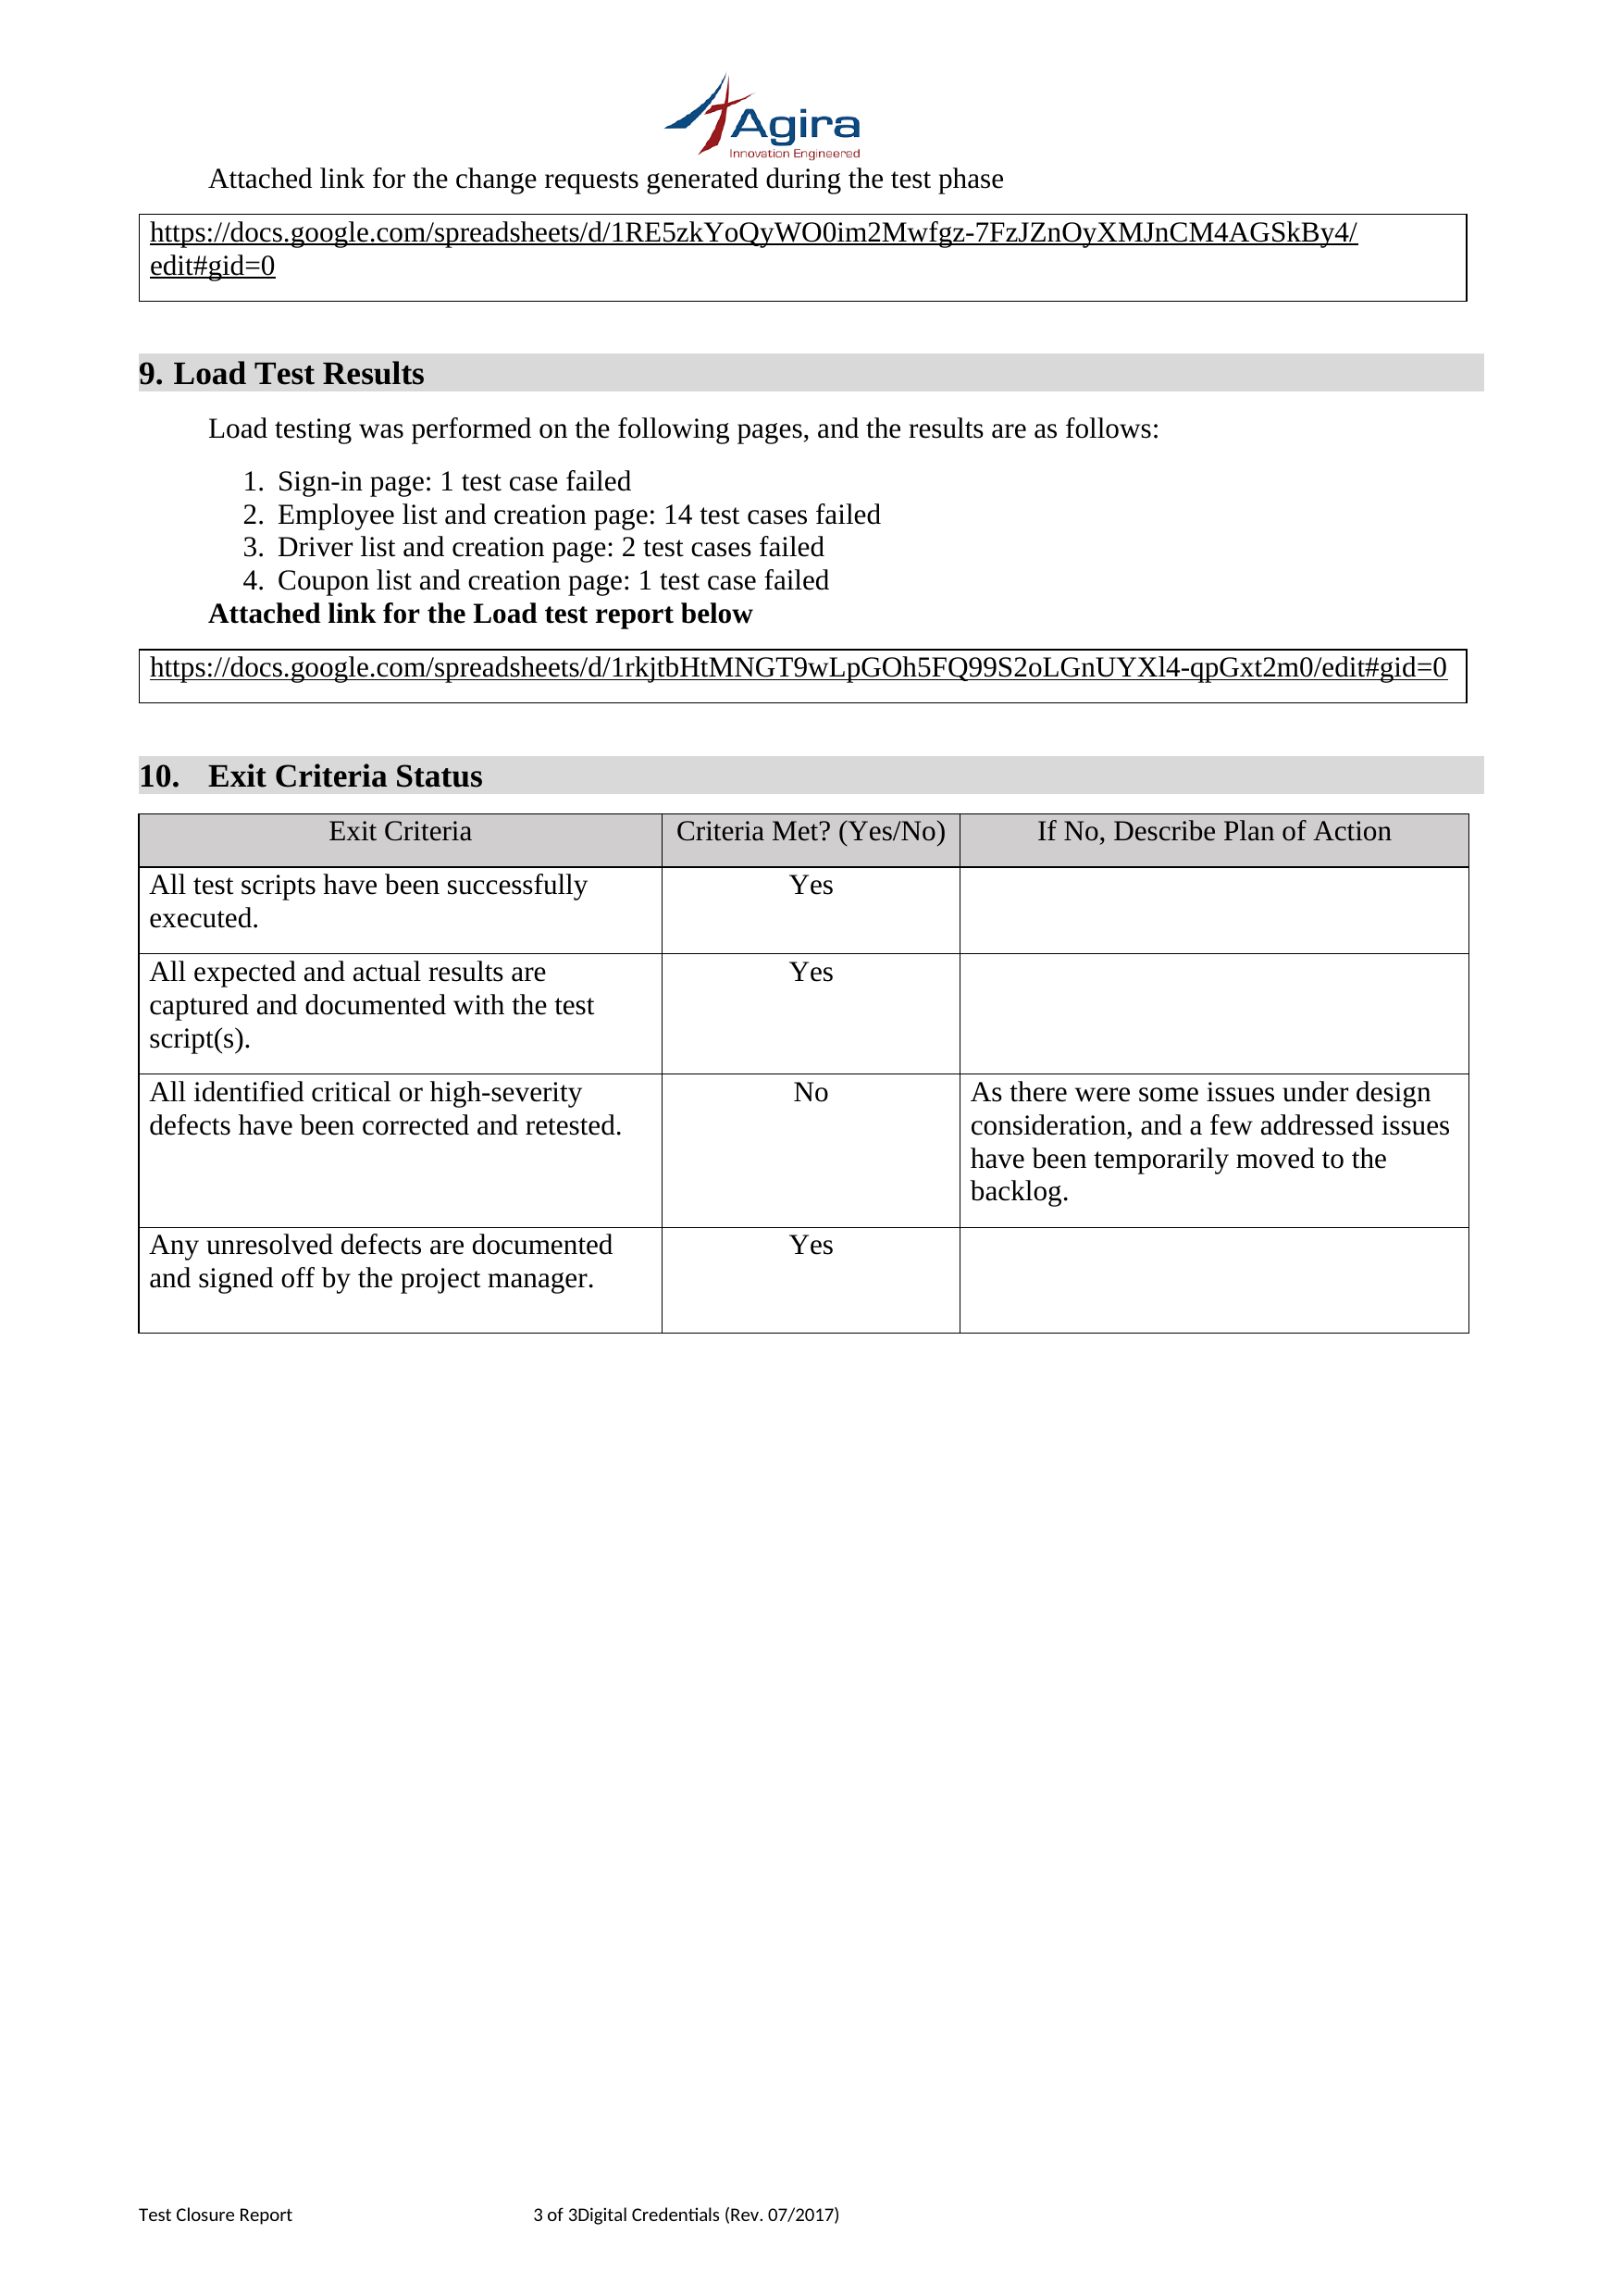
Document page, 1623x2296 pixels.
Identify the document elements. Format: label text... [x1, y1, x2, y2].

table_cell Yes [663, 1228, 960, 1333]
subtitle Load Test Results [139, 354, 1484, 391]
list Employee list and creation page: 14 test cases failed [242, 497, 1484, 530]
subtitle Exit Criteria Status [139, 756, 1484, 794]
picture [661, 69, 861, 161]
table_cell All identified critical or high-severity defects have been corrected and retested. [140, 1074, 662, 1227]
table_cell As there were some issues under design consideration, and a few addressed issues have been temporarily moved to the backlog. [960, 1074, 1468, 1227]
list Coupon list and creation page: 1 test case failed [242, 564, 1484, 596]
table_header https://docs.google.com/spreadsheets/d/1rkjtbHtMNGT9wLpGOh5FQ99S2oLGnUYXl4-qpGxt2m0/edit#gid=0 [140, 651, 1466, 702]
list Sign-in page: 1 test case failed [242, 464, 1484, 497]
text Attached link for the change requests generated during the test phase [139, 161, 1484, 194]
table_cell Any unresolved defects are documented and signed off by the project manager. [140, 1228, 662, 1333]
table_cell Yes [663, 868, 960, 953]
list Driver list and creation page: 2 test cases failed [242, 530, 1484, 564]
text Attached link for the Load test report below [139, 596, 1484, 630]
table_header Criteria Met? (Yes/No) [663, 814, 960, 866]
table_cell [960, 954, 1468, 1074]
table_header If No, Describe Plan of Action [960, 814, 1468, 866]
table_cell All expected and actual results are captured and documented with the test script(s). [140, 954, 662, 1074]
table_cell All test scripts have been successfully executed. [140, 868, 662, 953]
table_header https://docs.google.com/spreadsheets/d/1RE5zkYoQyWO0im2Mwfgz-7FzJZnOyXMJnCM4AGSkBy4/edit#gid=0 [140, 215, 1466, 300]
table_cell [960, 1228, 1468, 1333]
table_cell No [663, 1074, 960, 1227]
table_cell [960, 868, 1468, 953]
text Load testing was performed on the following pages, and the results are as follows: [139, 411, 1484, 444]
table_header Exit Criteria [140, 814, 662, 866]
table_cell Yes [663, 954, 960, 1074]
